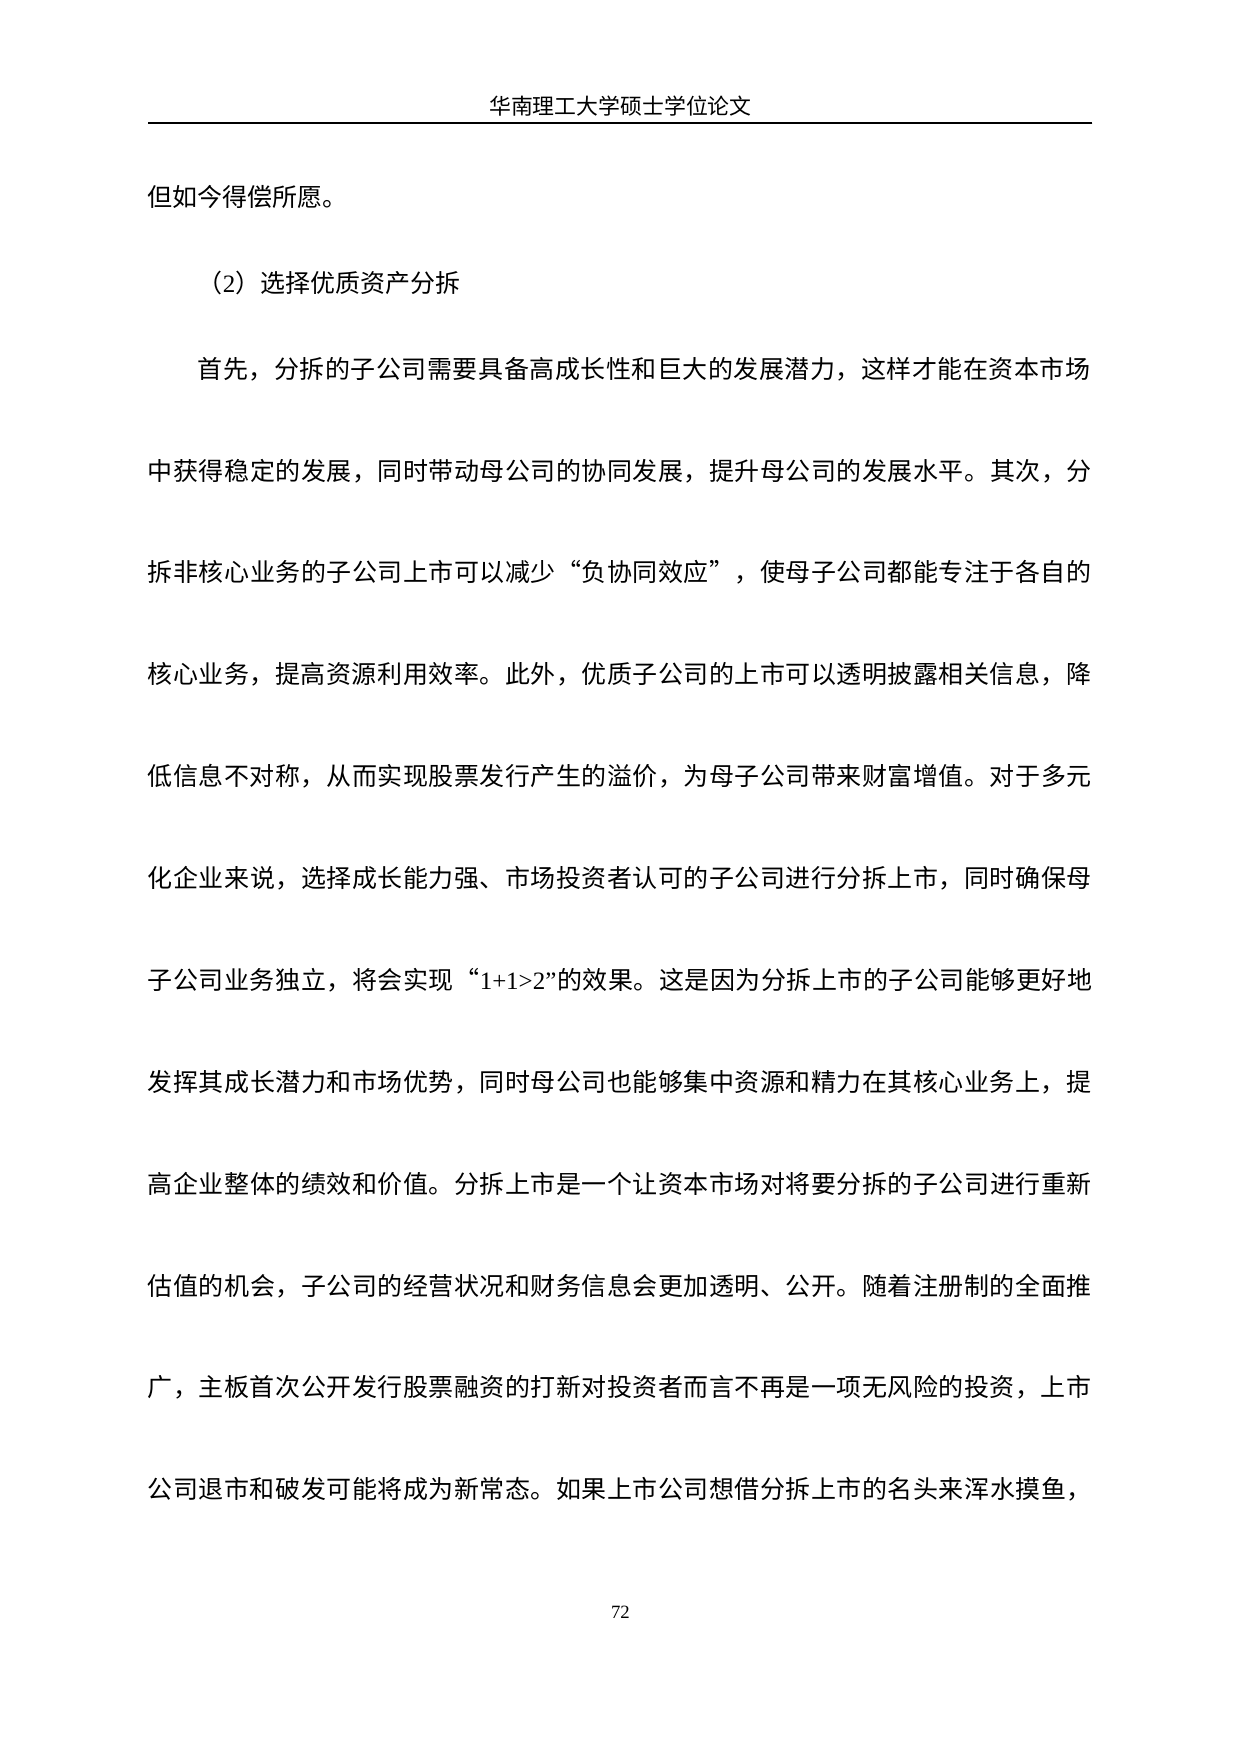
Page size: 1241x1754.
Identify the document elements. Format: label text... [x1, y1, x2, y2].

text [148, 161, 1092, 229]
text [148, 333, 1092, 1522]
text （2）选择优质资产分拆 [148, 247, 1092, 315]
